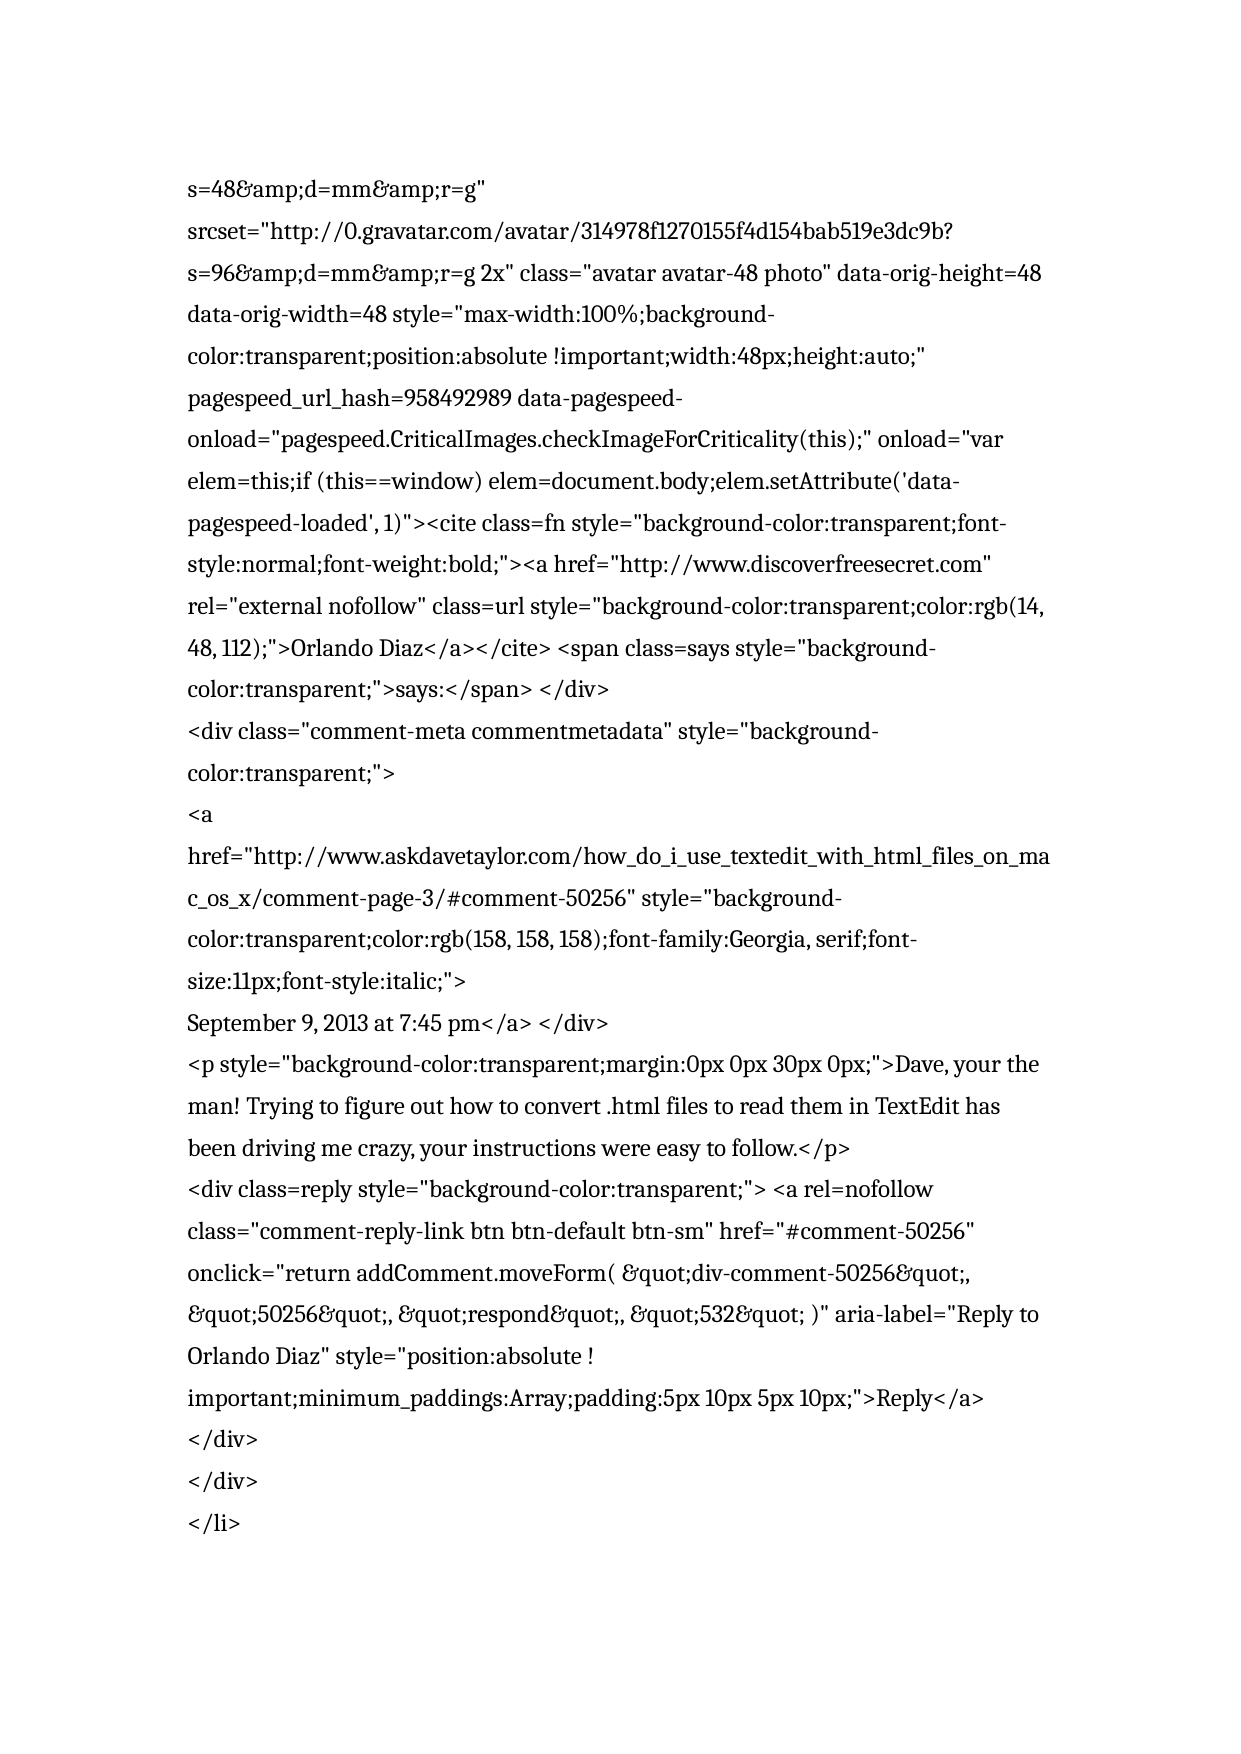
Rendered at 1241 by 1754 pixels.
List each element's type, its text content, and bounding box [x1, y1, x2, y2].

text <div class=reply style="background-color:transparent;"> <a rel=nofollow class="comment-reply-link btn btn-default btn-sm" href="#comment-50256" onclick="return addComment.moveForm( &quot;div-comment-50256&quot;, &quot;50256&quot;, &quot;respond&quot;, &quot;532&quot; )" aria-label="Reply to Orlando Diaz" style="position:absolute !important;minimum_paddings:Array;padding:5px 10px 5px 10px;">Reply</a> </div> [187, 1169, 1053, 1460]
text </div> [187, 1460, 1053, 1502]
text <a href="http://www.askdavetaylor.com/how_do_i_use_textedit_with_html_files_on_mac_os_x/comment-page-3/#comment-50256" style="background-color:transparent;color:rgb(158, 158, 158);font-family:Georgia, serif;font-size:11px;font-style:italic;"> [187, 794, 1053, 1002]
text </li> [187, 1502, 1053, 1544]
text <p style="background-color:transparent;margin:0px 0px 30px 0px;">Dave, your the man! Trying to figure out how to convert .html files to read them in TextEdit has been driving me crazy, your instructions were easy to follow.</p> [187, 1044, 1053, 1169]
text September 9, 2013 at 7:45 pm</a> </div> [187, 1002, 1053, 1044]
text <div class="comment-meta commentmetadata" style="background-color:transparent;"> [187, 710, 1053, 794]
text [187, 169, 1053, 710]
